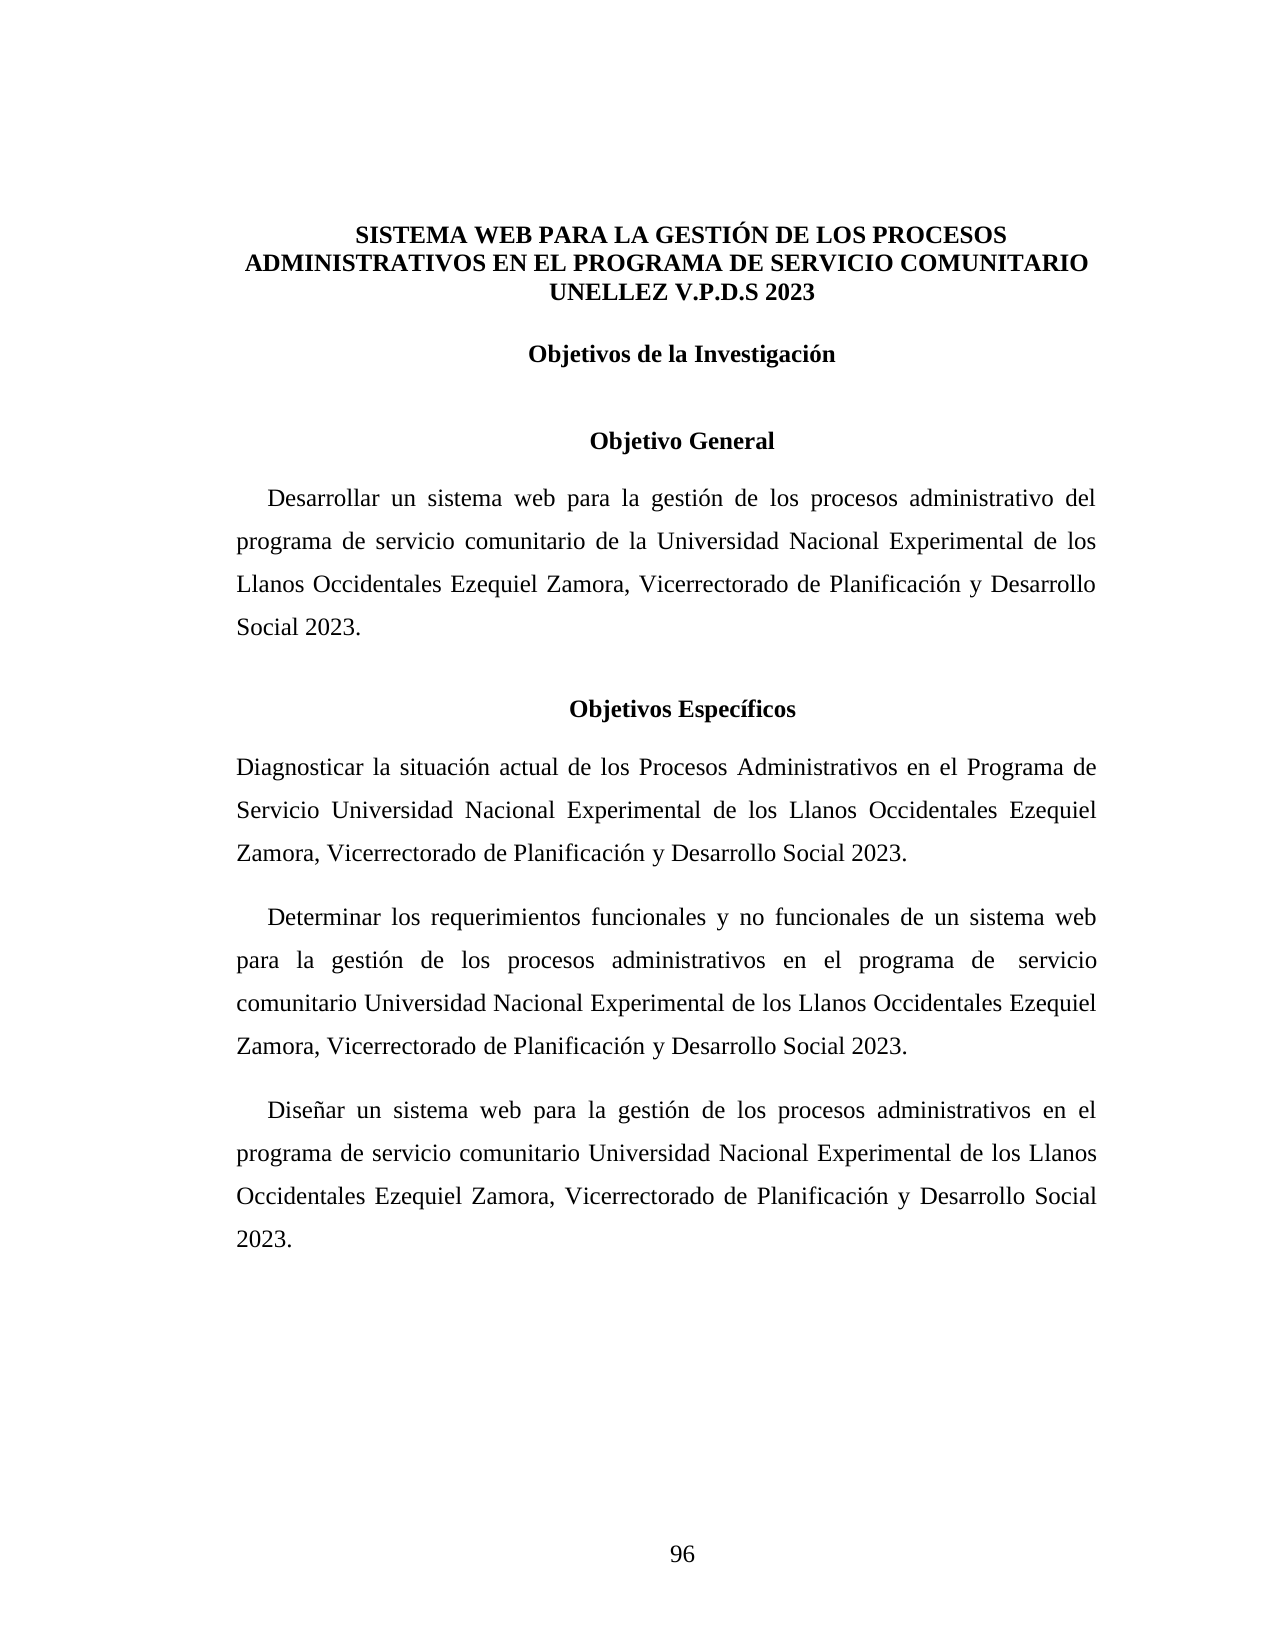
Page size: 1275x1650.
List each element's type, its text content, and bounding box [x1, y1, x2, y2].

text Objetivos de la Investigación [177, 339, 1186, 368]
subtitle Objetivos Específicos [177, 694, 1188, 723]
text Desarrollar un sistema web para la gestión de los procesos administrativo del programa de servicio comunitario de la Universidad Nacional Experimental de los Llanos Occidentales Ezequiel Zamora, Vicerrectorado de Planificación y Desarrollo Social 2023. [236, 483, 1097, 641]
text Diseñar un sistema web para la gestión de los procesos administrativos en el programa de servicio comunitario Universidad Nacional Experimental de los Llanos Occidentales Ezequiel Zamora, Vicerrectorado de Planificación y Desarrollo Social 2023. [236, 1095, 1098, 1253]
text 96 [177, 1539, 1187, 1567]
text Determinar los requerimientos funcionales y no funcionales de un sistema web para la gestión de los procesos administrativos en el programa de servicio comunitario Universidad Nacional Experimental de los Llanos Occidentales Ezequiel Zamora, Vicerrectorado de Planificación y Desarrollo Social 2023. [236, 902, 1098, 1060]
text Diagnosticar la situación actual de los Procesos Administrativos en el Programa de Servicio Universidad Nacional Experimental de los Llanos Occidentales Ezequiel Zamora, Vicerrectorado de Planificación y Desarrollo Social 2023. [236, 752, 1098, 867]
subtitle Objetivo General [177, 426, 1187, 454]
subtitle UNELLEZ V.P.D.S 2023 [549, 277, 1256, 306]
text SISTEMA WEB PARA LA GESTIÓN DE LOS PROCESOS ADMINISTRATIVOS EN EL PROGRAMA DE SERVICIO COMUNITARIO [244, 220, 1089, 277]
